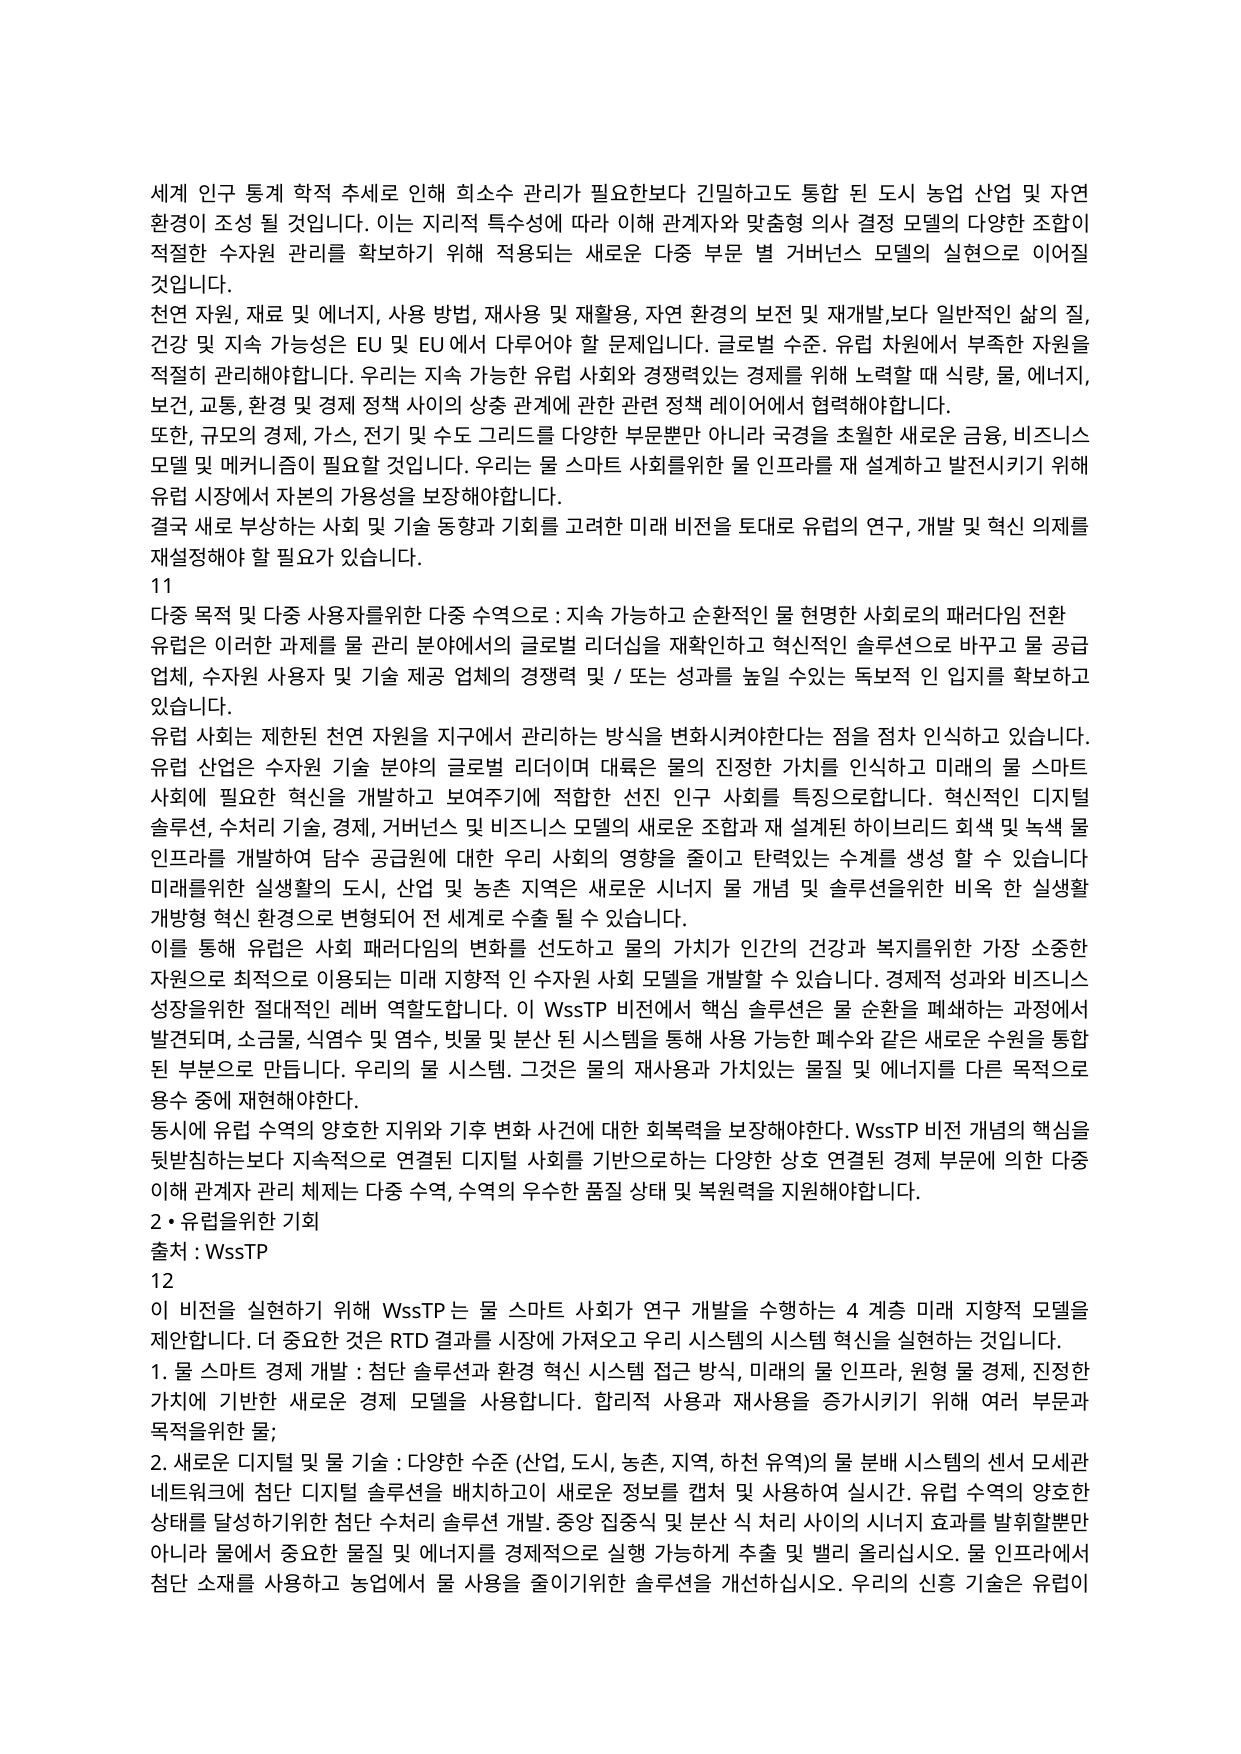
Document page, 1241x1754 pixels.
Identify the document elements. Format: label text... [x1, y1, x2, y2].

text 또한, 규모의 경제, 가스, 전기 및 수도 그리드를 다양한 부문뿐만 아니라 국경을 초월한 새로운 금융, 비즈니스 모델 및 메커니즘이 필요할 것입니다. 우리는 물 스마트 사회를위한 물 인프라를 재 설계하고 발전시키기 위해 유럽 시장에서 자본의 가용성을 보장해야합니다. [150, 419, 1090, 510]
text 11 [150, 571, 1090, 599]
text 이 비전을 실현하기 위해 WssTP는 물 스마트 사회가 연구 개발을 수행하는 4 계층 미래 지향적 모델을 제안합니다. 더 중요한 것은 RTD 결과를 시장에 가져오고 우리 시스템의 시스템 혁신을 실현하는 것입니다. [150, 1294, 1090, 1355]
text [150, 1446, 1090, 1597]
text 결국 새로 부상하는 사회 및 기술 동향과 기회를 고려한 미래 비전을 토대로 유럽의 연구, 개발 및 혁신 의제를 재설정해야 할 필요가 있습니다. [150, 510, 1090, 571]
text 12 [150, 1266, 1090, 1294]
text 출처 : WssTP [150, 1236, 1090, 1266]
text 유럽 ​​사회는 제한된 천연 자원을 지구에서 관리하는 방식을 변화시켜야한다는 점을 점차 인식하고 있습니다. 유럽 ​​산업은 수자원 기술 분야의 글로벌 리더이며 대륙은 물의 진정한 가치를 인식하고 미래의 물 스마트 사회에 필요한 혁신을 개발하고 보여주기에 적합한 선진 인구 사회를 특징으로합니다. 혁신적인 디지털 솔루션, 수처리 기술, 경제, 거버넌스 및 비즈니스 모델의 새로운 조합과 재 설계된 하이브리드 회색 및 녹색 물 인프라를 개발하여 담수 공급원에 대한 우리 사회의 영향을 줄이고 탄력있는 수계를 생성 할 수 있습니다 미래를위한 실생활의 도시, 산업 및 농촌 지역은 새로운 시너지 물 개념 및 솔루션을위한 비옥 한 실생활 개방형 혁신 환경으로 변형되어 전 세계로 수출 될 수 있습니다. [150, 721, 1090, 933]
text 이를 통해 유럽은 사회 패러다임의 변화를 선도하고 물의 가치가 인간의 건강과 복지를위한 가장 소중한 자원으로 최적으로 이용되는 미래 지향적 인 수자원 사회 모델을 개발할 수 있습니다. 경제적 성과와 비즈니스 성장을위한 절대적인 레버 역할도합니다. 이 WssTP 비전에서 핵심 솔루션은 물 순환을 폐쇄하는 과정에서 발견되며, 소금물, 식염수 및 염수, 빗물 및 분산 된 시스템을 통해 사용 가능한 폐수와 같은 새로운 수원을 통합 된 부분으로 만듭니다. 우리의 물 시스템. 그것은 물의 재사용과 가치있는 물질 및 에너지를 다른 목적으로 용수 중에 재현해야한다. [150, 933, 1090, 1114]
text 세계 인구 통계 학적 추세로 인해 희소수 관리가 필요한보다 긴밀하고도 통합 된 도시 농업 산업 및 자연 환경이 조성 될 것입니다. 이는 지리적 특수성에 따라 이해 관계자와 맞춤형 의사 결정 모델의 다양한 조합이 적절한 수자원 관리를 확보하기 위해 적용되는 새로운 다중 부문 별 거버넌스 모델의 실현으로 이어질 것입니다. [150, 177, 1090, 298]
text 1. 물 스마트 경제 개발 : 첨단 솔루션과 환경 혁신 시스템 접근 방식, 미래의 물 인프라, 원형 물 경제, 진정한 가치에 기반한 새로운 경제 모델을 사용합니다. 합리적 사용과 재사용을 증가시키기 위해 여러 부문과 목적을위한 물; [150, 1355, 1090, 1446]
text 2 • 유럽을위한 기회 [150, 1205, 1090, 1236]
text 동시에 유럽 수역의 양호한 지위와 기후 변화 사건에 대한 회복력을 보장해야한다. WssTP 비전 개념의 핵심을 뒷받침하는보다 지속적으로 연결된 디지털 사회를 기반으로하는 다양한 상호 연결된 경제 부문에 의한 다중 이해 관계자 관리 체제는 다중 수역, 수역의 우수한 품질 상태 및 복원력을 지원해야합니다. [150, 1114, 1090, 1205]
text 다중 목적 및 다중 사용자를위한 다중 수역으로 : 지속 가능하고 순환적인 물 현명한 사회로의 패러다임 전환 [150, 599, 1090, 630]
text 천연 자원, 재료 및 에너지, 사용 방법, 재사용 및 재활용, 자연 환경의 보전 및 재개발,보다 일반적인 삶의 질, 건강 및 지속 가능성은 EU 및 EU에서 다루어야 할 문제입니다. 글로벌 수준. 유럽 ​​차원에서 부족한 자원을 적절히 관리해야합니다. 우리는 지속 가능한 유럽 사회와 경쟁력있는 경제를 위해 노력할 때 식량, 물, 에너지, 보건, 교통, 환경 및 경제 정책 사이의 상충 관계에 관한 관련 정책 레이어에서 협력해야합니다. [150, 298, 1090, 419]
text 유럽은 이러한 과제를 물 관리 분야에서의 글로벌 리더십을 재확인하고 혁신적인 솔루션으로 바꾸고 물 공급 업체, 수자원 사용자 및 기술 제공 업체의 경쟁력 및 / 또는 성과를 높일 수있는 독보적 인 입지를 확보하고 있습니다. [150, 630, 1090, 721]
